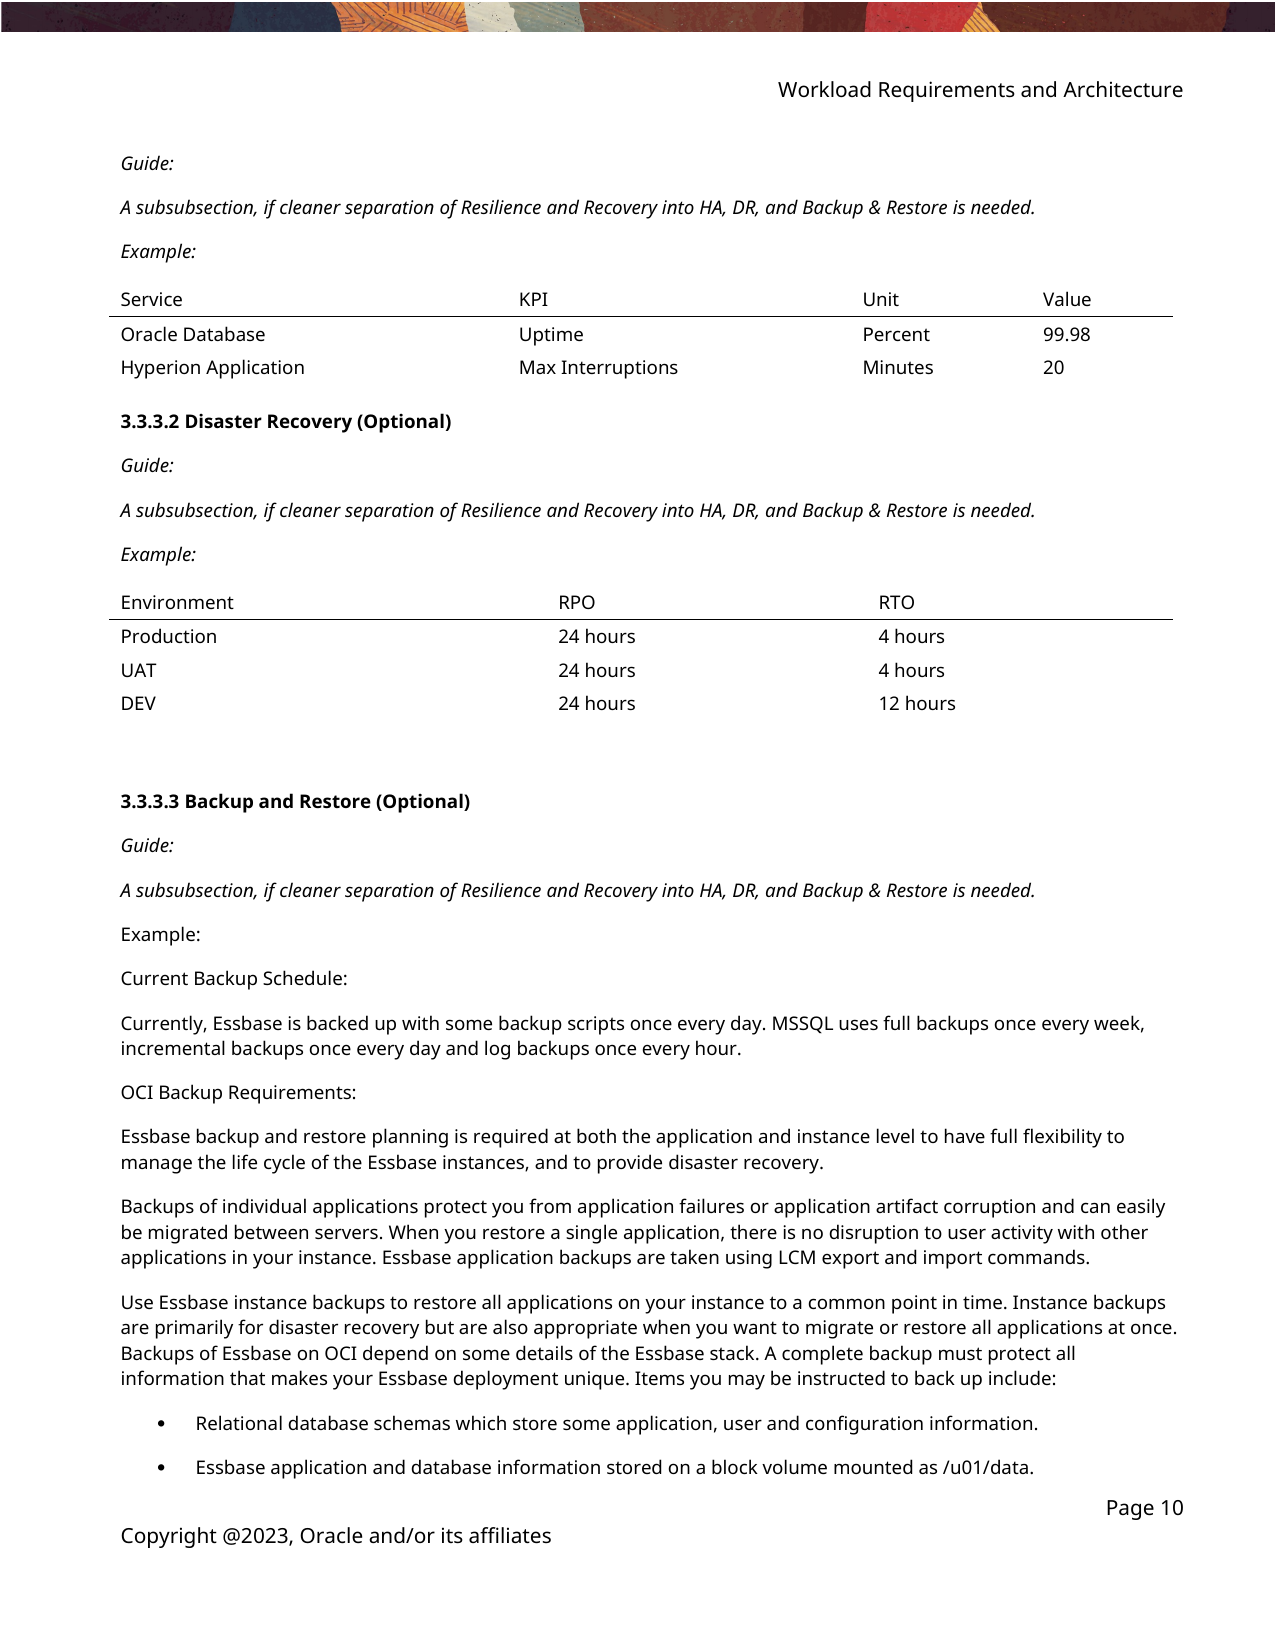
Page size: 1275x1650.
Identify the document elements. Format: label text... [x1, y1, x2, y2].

text Guide: [120, 833, 1184, 858]
text A subsubsection, if cleaner separation of Resilience and Recovery into HA, DR, and Backup & Restore is needed. [120, 497, 1184, 522]
text Guide: [120, 453, 1184, 478]
table_cell 24 hours [547, 620, 867, 653]
table_cell 24 hours [547, 686, 867, 719]
table_cell Minutes [851, 350, 1032, 383]
table_cell 4 hours [867, 620, 1172, 653]
table_cell UAT [109, 653, 547, 686]
table_cell Oracle Database [109, 317, 507, 350]
table_cell Production [109, 620, 547, 653]
table_cell 4 hours [867, 653, 1172, 686]
table_header Service [109, 283, 507, 316]
list Essbase application and database information stored on a block volume mounted as /u01/data. [158, 1454, 1184, 1479]
table_cell DEV [109, 686, 547, 719]
table_header RPO [547, 586, 867, 618]
table_cell Max Interruptions [508, 350, 851, 383]
text Example: [120, 238, 1184, 264]
text Essbase backup and restore planning is required at both the application and instance level to have full flexibility to manage the life cycle of the Essbase instances, and to provide disaster recovery. [120, 1124, 1184, 1175]
text OCI Backup Requirements: [120, 1079, 1184, 1105]
text Example: [120, 541, 1184, 567]
subtitle Disaster Recovery (Optional) [120, 408, 1184, 434]
table_cell Percent [851, 317, 1032, 350]
text Example: [120, 921, 1184, 947]
text Current Backup Schedule: [120, 966, 1184, 991]
text A subsubsection, if cleaner separation of Resilience and Recovery into HA, DR, and Backup & Restore is needed. [120, 194, 1184, 220]
table_header KPI [508, 283, 851, 316]
table_cell 12 hours [867, 686, 1172, 719]
text A subsubsection, if cleaner separation of Resilience and Recovery into HA, DR, and Backup & Restore is needed. [120, 877, 1184, 902]
table_cell 99.98 [1032, 317, 1172, 350]
table_cell Uptime [508, 317, 851, 350]
text Currently, Essbase is backed up with some backup scripts once every day. MSSQL uses full backups once every week, incremental backups once every day and log backups once every hour. [120, 1010, 1184, 1061]
table_header Environment [109, 586, 547, 618]
table_cell Hyperion Application [109, 350, 507, 383]
text Backups of individual applications protect you from application failures or application artifact corruption and can easily be migrated between servers. When you restore a single application, there is no disruption to user activity with other applications in your instance. Essbase application backups are taken using LCM export and import commands. [120, 1194, 1184, 1270]
text Use Essbase instance backups to restore all applications on your instance to a common point in time. Instance backups are primarily for disaster recovery but are also appropriate when you want to migrate or restore all applications at once. Backups of Essbase on OCI depend on some details of the Essbase stack. A complete backup must protect all information that makes your Essbase deployment unique. Items you may be instructed to back up include: [120, 1289, 1184, 1391]
subtitle Backup and Restore (Optional) [120, 788, 1184, 814]
list Relational database schemas which store some application, user and configuration information. [158, 1410, 1184, 1435]
text Guide: [120, 150, 1184, 176]
table_header Unit [851, 283, 1032, 316]
picture [1, 2, 1275, 32]
table_header RTO [867, 586, 1172, 618]
table_cell 20 [1032, 350, 1172, 383]
table_header Value [1032, 283, 1172, 316]
table_cell 24 hours [547, 653, 867, 686]
